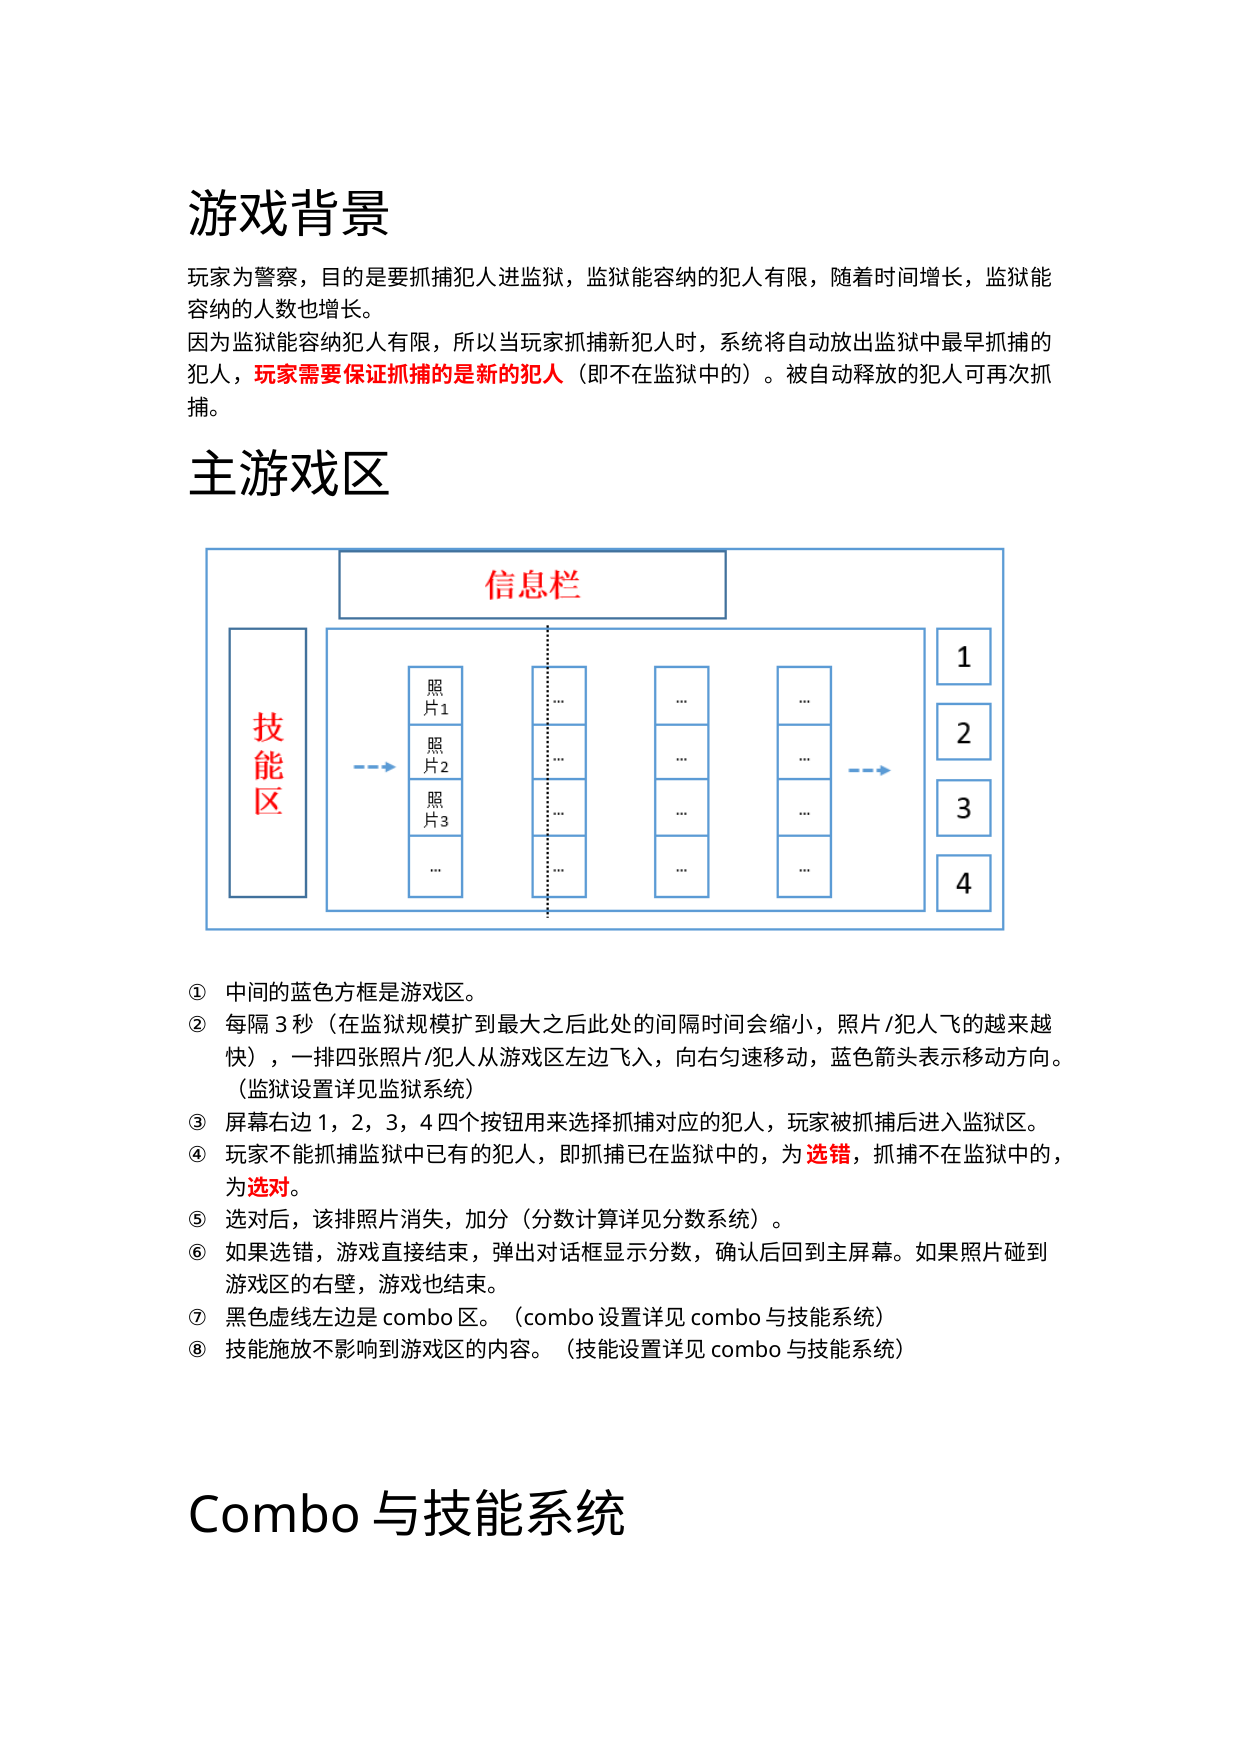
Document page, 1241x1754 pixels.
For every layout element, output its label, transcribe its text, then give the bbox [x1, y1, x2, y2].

list 选对后，该排照片消失，加分（分数计算详见分数系统）。 [187, 1202, 1053, 1234]
text 玩家为警察，目的是要抓捕犯人进监狱，监狱能容纳的犯人有限，随着时间增长，监狱能容纳的人数也增长。 [187, 259, 1053, 324]
list 屏幕右边1，2，3，4四个按钮用来选择抓捕对应的犯人，玩家被抓捕后进入监狱区。 [187, 1104, 1053, 1137]
list 玩家不能抓捕监狱中已有的犯人，即抓捕已在监狱中的，为选错，抓捕不在监狱中的，为选对。 [187, 1137, 1053, 1202]
text 主游戏区 [187, 422, 1053, 519]
text 游戏背景 [187, 162, 1053, 259]
picture [187, 519, 1053, 963]
text Combo与技能系统 [187, 1462, 1053, 1559]
list 技能施放不影响到游戏区的内容。（技能设置详见combo与技能系统） [187, 1332, 1053, 1364]
list 中间的蓝色方框是游戏区。 [187, 974, 1053, 1007]
list 每隔3秒（在监狱规模扩到最大之后此处的间隔时间会缩小，照片/犯人飞的越来越快），一排四张照片/犯人从游戏区左边飞入，向右匀速移动，蓝色箭头表示移动方向。（监狱设置详见监狱系统） [187, 1007, 1053, 1104]
text 因为监狱能容纳犯人有限，所以当玩家抓捕新犯人时，系统将自动放出监狱中最早抓捕的犯人，玩家需要保证抓捕的是新的犯人（即不在监狱中的）。被自动释放的犯人可再次抓捕。 [187, 324, 1053, 422]
list 如果选错，游戏直接结束，弹出对话框显示分数，确认后回到主屏幕。如果照片碰到游戏区的右壁，游戏也结束。 [187, 1234, 1053, 1299]
list 黑色虚线左边是combo区。（combo设置详见combo与技能系统） [187, 1299, 1053, 1332]
